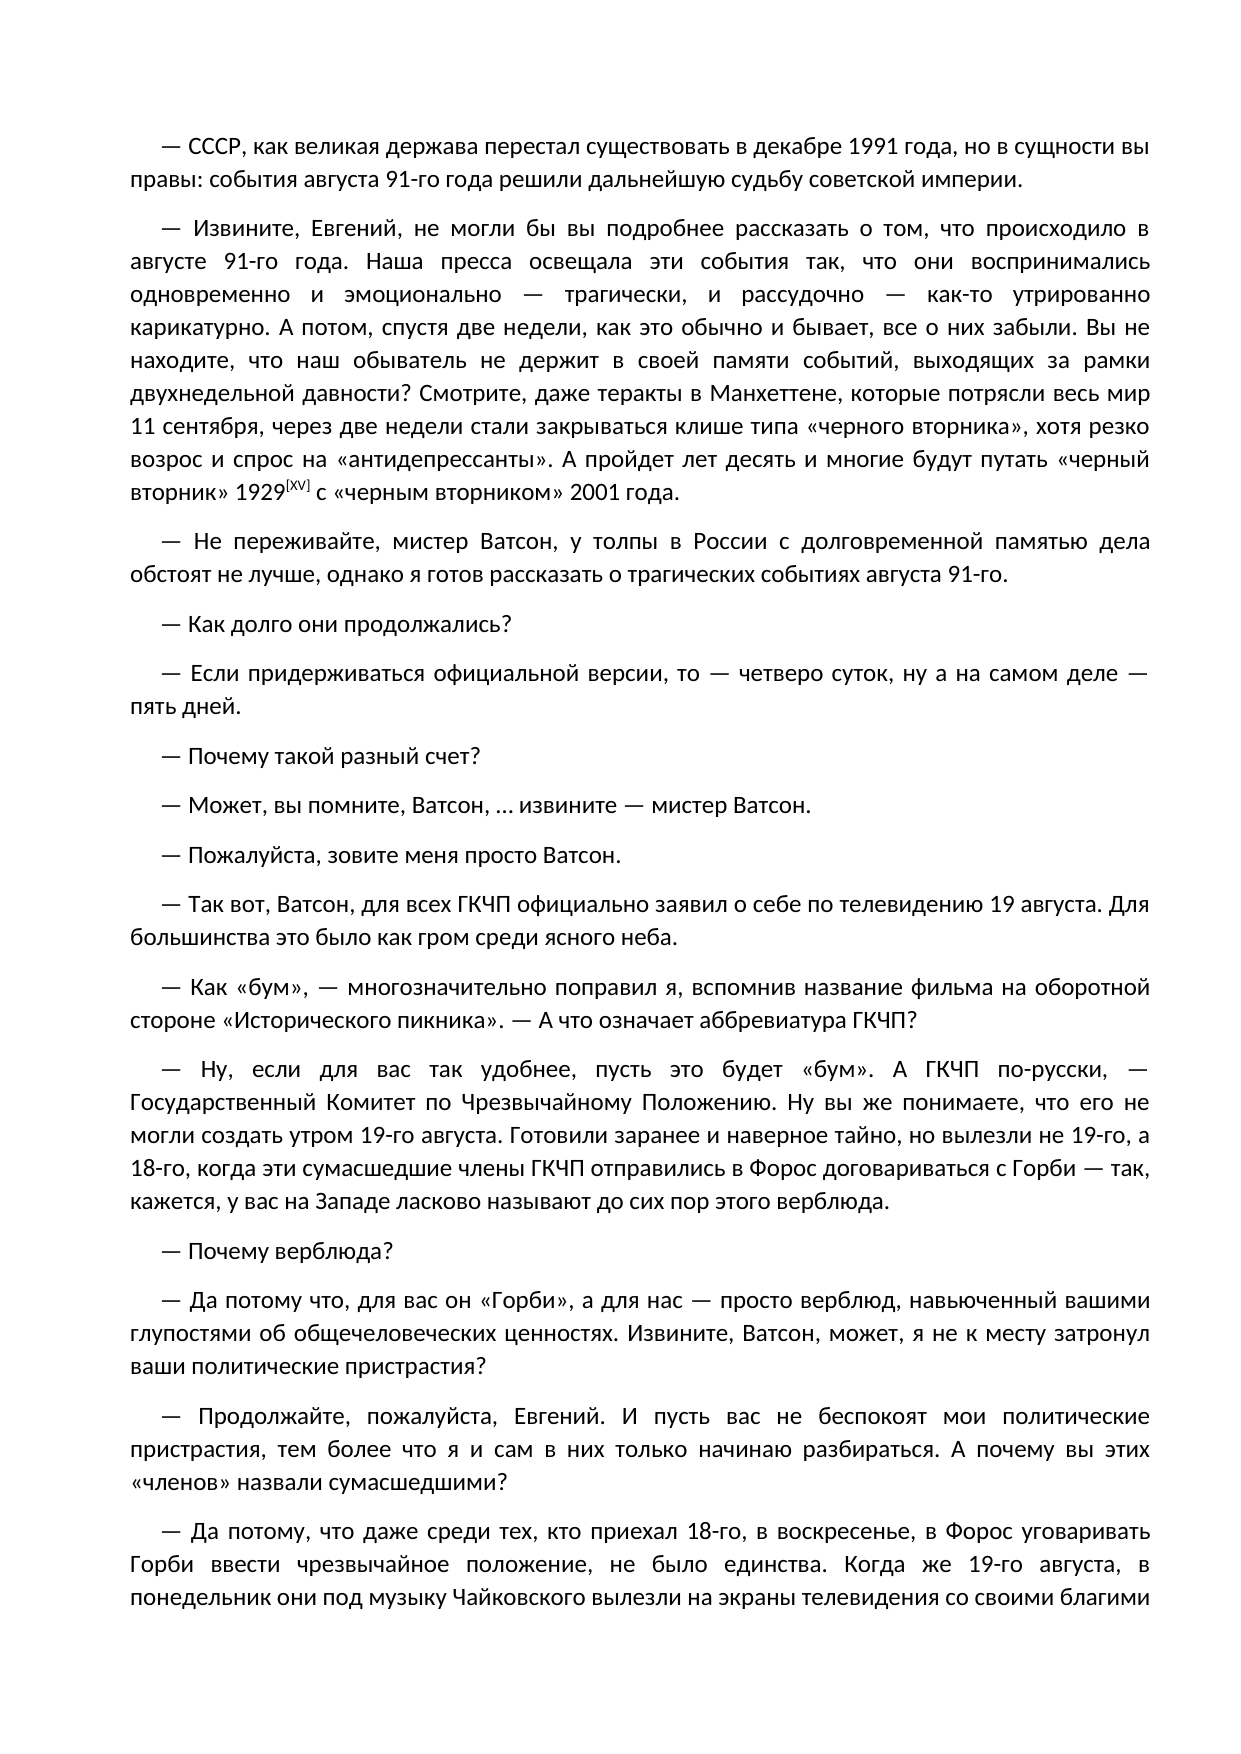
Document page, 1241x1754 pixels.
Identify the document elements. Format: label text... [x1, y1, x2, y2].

text — Не переживайте, мистер Ватсон, у толпы в России с долговременной памятью дела обстоят не лучше, однако я готов рассказать о трагических событиях августа 91-го. [130, 525, 1152, 589]
text — Как «бум», — многозначительно поправил я, вспомнив название фильма на оборотной стороне «Исторического пикника». — А что означает аббревиатура ГКЧП? [130, 971, 1152, 1034]
text — СССР, как великая держава перестал существовать в декабре 1991 года, но в сущности вы правы: события августа 91-го года решили дальнейшую судьбу советской империи. [130, 130, 1152, 193]
text — Почему такой разный счет? [130, 740, 1152, 770]
text — Да потому что, для вас он «Горби», а для нас — просто верблюд, навьюченный вашими глупостями об общечеловеческих ценностях. Извините, Ватсон, может, я не к месту затронул ваши политические пристрастия? [130, 1284, 1152, 1381]
text — Почему верблюда? [130, 1235, 1152, 1265]
text — Может, вы помните, Ватсон, … извините — мистер Ватсон. [130, 789, 1152, 820]
text — Извините, Евгений, не могли бы вы подробнее рассказать о том, что происходило в августе 91-го года. Наша пресса освещала эти события так, что они воспринимались одновременно и эмоционально — трагически, и рассудочно — как-то утрированно карикатурно. А потом, спустя две недели, как это обычно и бывает, все о них забыли. Вы не находите, что наш обыватель не держит в своей памяти событий, выходящих за рамки двухнедельной давности? Смотрите, даже теракты в Манхеттене, которые потрясли весь мир 11 сентября, через две недели стали закрываться клише типа «черного вторника», хотя резко возрос и спрос на «антидепрессанты». А пройдет лет десять и многие будут путать «черный вторник» 1929[XV] с «черным вторником» 2001 года. [130, 212, 1152, 506]
text — Как долго они продолжались? [130, 608, 1152, 638]
text — Пожалуйста, зовите меня просто Ватсон. [130, 839, 1152, 869]
text — Продолжайте, пожалуйста, Евгений. И пусть вас не беспокоят мои политические пристрастия, тем более что я и сам в них только начинаю разбираться. А почему вы этих «членов» назвали сумасшедшими? [130, 1400, 1152, 1496]
text — Если придерживаться официальной версии, то — четверо суток, ну а на самом деле — пять дней. [130, 657, 1152, 721]
text — Так вот, Ватсон, для всех ГКЧП официально заявил о себе по телевидению 19 августа. Для большинства это было как гром среди ясного неба. [130, 888, 1152, 952]
text — Ну, если для вас так удобнее, пусть это будет «бум». А ГКЧП по-русски, — Государственный Комитет по Чрезвычайному Положению. Ну вы же понимаете, что его не могли создать утром 19-го августа. Готовили заранее и наверное тайно, но вылезли не 19-го, а 18-го, когда эти сумасшедшие члены ГКЧП отправились в Форос договариваться с Горби — так, кажется, у вас на Западе ласково называют до сих пор этого верблюда. [130, 1053, 1152, 1216]
